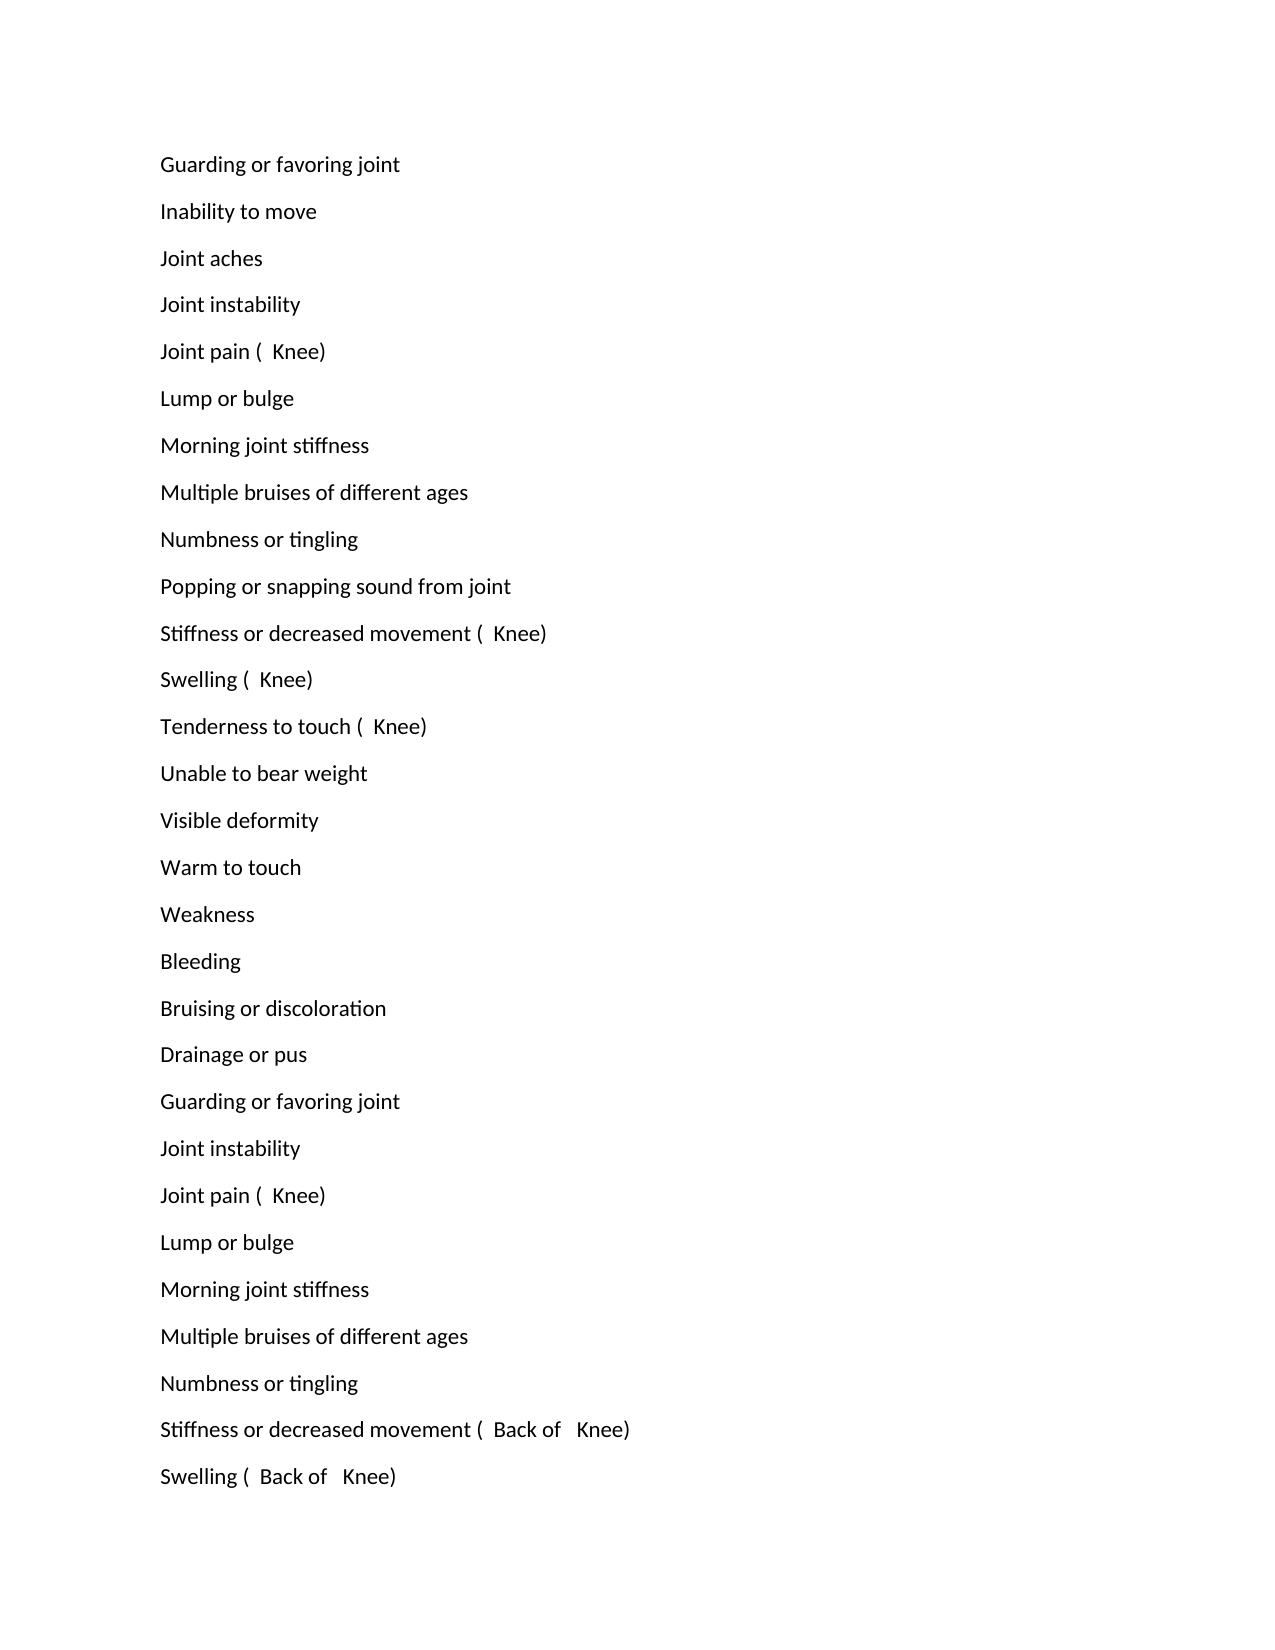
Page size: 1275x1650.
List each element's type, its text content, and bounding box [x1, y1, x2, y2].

text Joint instability [150, 291, 1125, 319]
text Bleeding [150, 947, 1125, 975]
text Multiple bruises of different ages [150, 1322, 1125, 1350]
text Visible deformity [150, 806, 1125, 834]
text Inability to move [150, 197, 1125, 225]
text Drainage or pus [150, 1041, 1125, 1069]
text Numbness or tingling [150, 525, 1125, 553]
text Guarding or favoring joint [150, 150, 1125, 178]
text Guarding or favoring joint [150, 1087, 1125, 1116]
text Popping or snapping sound from joint [150, 572, 1125, 600]
text Warm to touch [150, 853, 1125, 881]
text Numbness or tingling [150, 1369, 1125, 1397]
text Morning joint stiffness [150, 1275, 1125, 1303]
text Unable to bear weight [150, 759, 1125, 787]
text Lump or bulge [150, 384, 1125, 412]
text Joint pain ( Knee) [150, 337, 1125, 366]
text Weakness [150, 900, 1125, 928]
text Stiffness or decreased movement ( Back of Knee) [150, 1416, 1125, 1444]
text Joint instability [150, 1134, 1125, 1162]
text Morning joint stiffness [150, 431, 1125, 459]
text Joint aches [150, 244, 1125, 272]
text Joint pain ( Knee) [150, 1181, 1125, 1209]
text Bruising or discoloration [150, 994, 1125, 1022]
text Stiffness or decreased movement ( Knee) [150, 619, 1125, 647]
text Lump or bulge [150, 1228, 1125, 1256]
text Tenderness to touch ( Knee) [150, 712, 1125, 741]
text Swelling ( Knee) [150, 666, 1125, 694]
text Multiple bruises of different ages [150, 478, 1125, 506]
text Swelling ( Back of Knee) [150, 1462, 1125, 1491]
